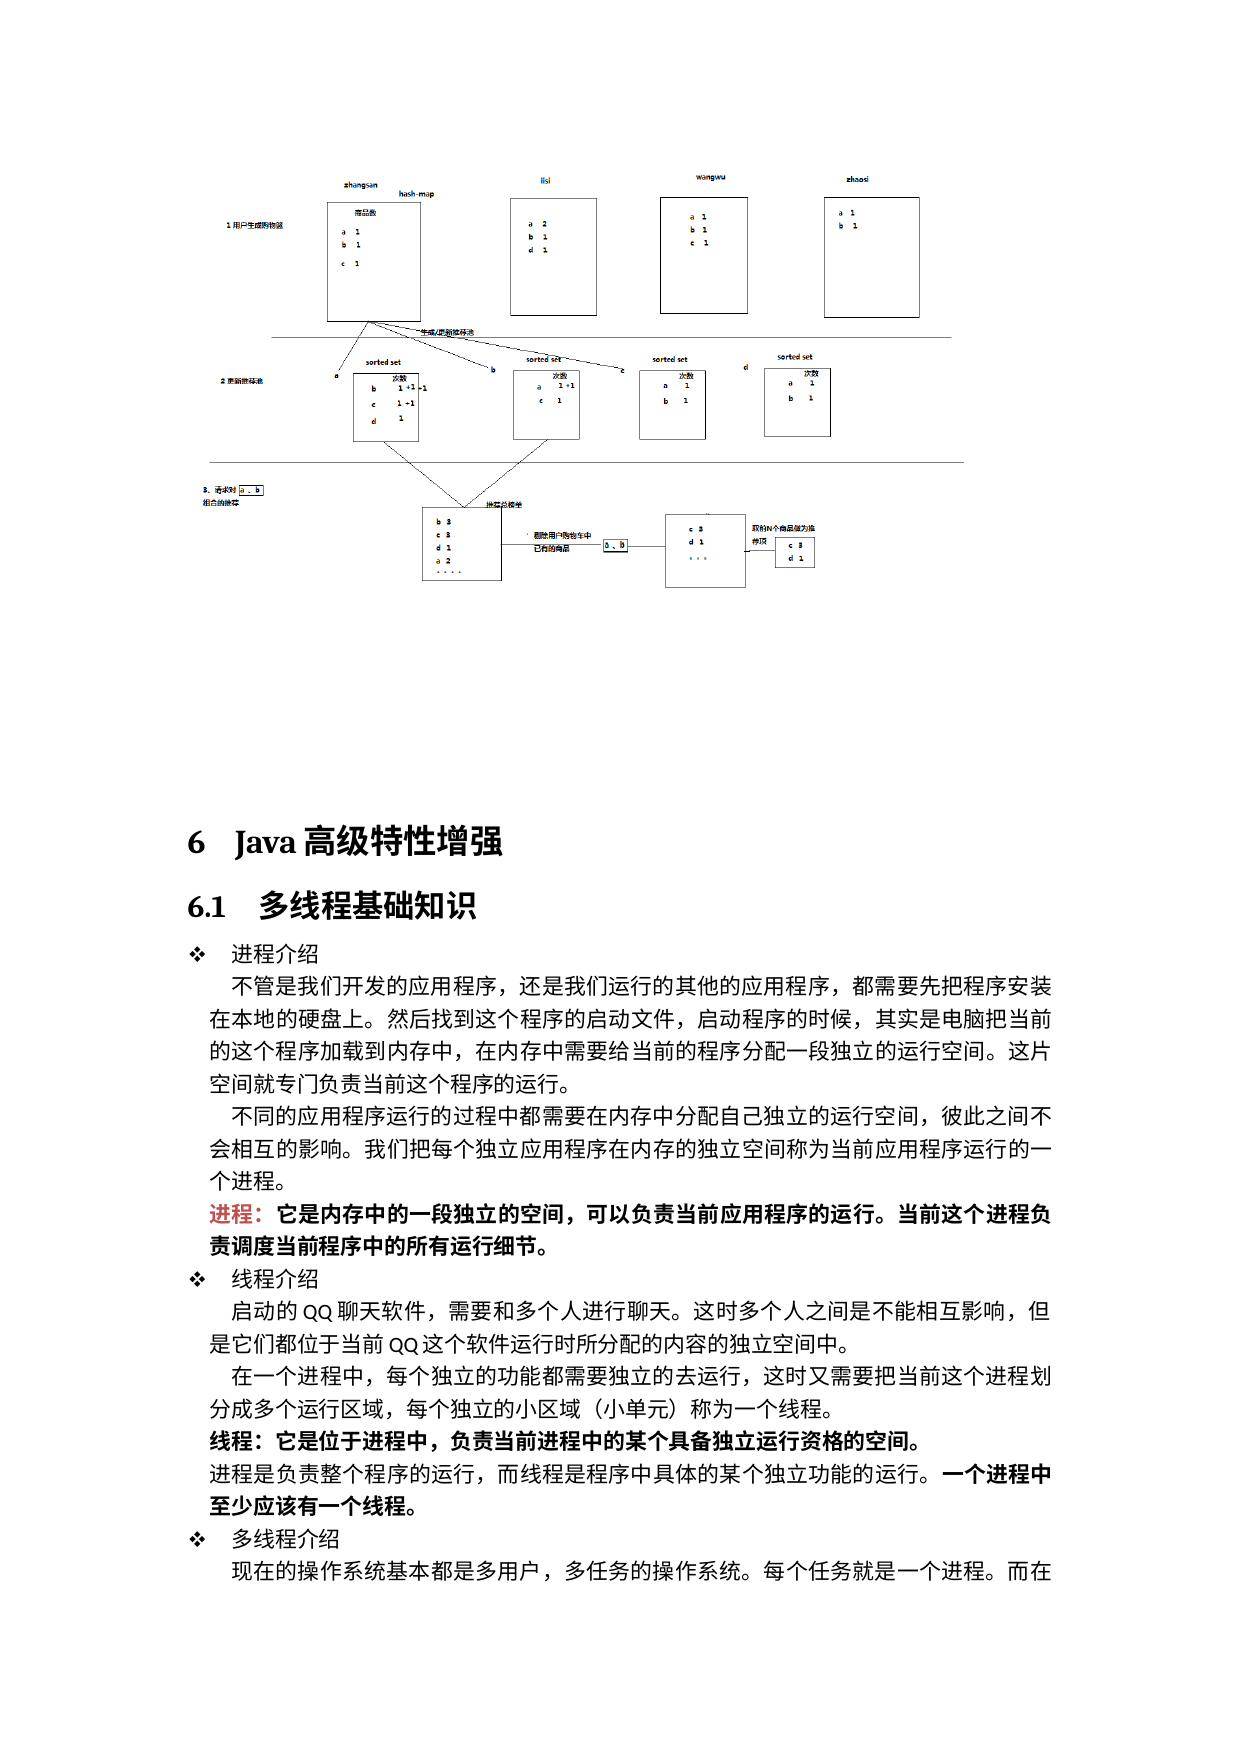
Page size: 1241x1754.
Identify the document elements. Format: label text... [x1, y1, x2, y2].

text 不管是我们开发的应用程序，还是我们运行的其他的应用程序，都需要先把程序安装在本地的硬盘上。然后找到这个程序的启动文件，启动程序的时候，其实是电脑把当前的这个程序加载到内存中，在内存中需要给当前的程序分配一段独立的运行空间。这片空间就专门负责当前这个程序的运行。 [209, 969, 1053, 1099]
text 在一个进程中，每个独立的功能都需要独立的去运行，这时又需要把当前这个进程划分成多个运行区域，每个独立的小区域（小单元）称为一个线程。 [209, 1359, 1053, 1424]
text 进程：它是内存中的一段独立的空间，可以负责当前应用程序的运行。当前这个进程负责调度当前程序中的所有运行细节。 [209, 1196, 1053, 1261]
text 不同的应用程序运行的过程中都需要在内存中分配自己独立的运行空间，彼此之间不会相互的影响。我们把每个独立应用程序在内存的独立空间称为当前应用程序运行的一个进程。 [209, 1099, 1053, 1196]
list 线程介绍 [187, 1261, 1053, 1294]
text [209, 1554, 1053, 1586]
list 进程介绍 [187, 936, 1053, 969]
text 启动的QQ聊天软件，需要和多个人进行聊天。这时多个人之间是不能相互影响，但是它们都位于当前QQ这个软件运行时所分配的内容的独立空间中。 [209, 1294, 1053, 1359]
text 进程是负责整个程序的运行，而线程是程序中具体的某个独立功能的运行。一个进程中至少应该有一个线程。 [209, 1456, 1053, 1521]
picture [187, 162, 1052, 719]
subtitle 多线程基础知识 [187, 871, 1053, 936]
text 线程：它是位于进程中，负责当前进程中的某个具备独立运行资格的空间。 [209, 1424, 1053, 1456]
list 多线程介绍 [187, 1521, 1053, 1554]
subtitle Java高级特性增强 [187, 806, 1053, 871]
